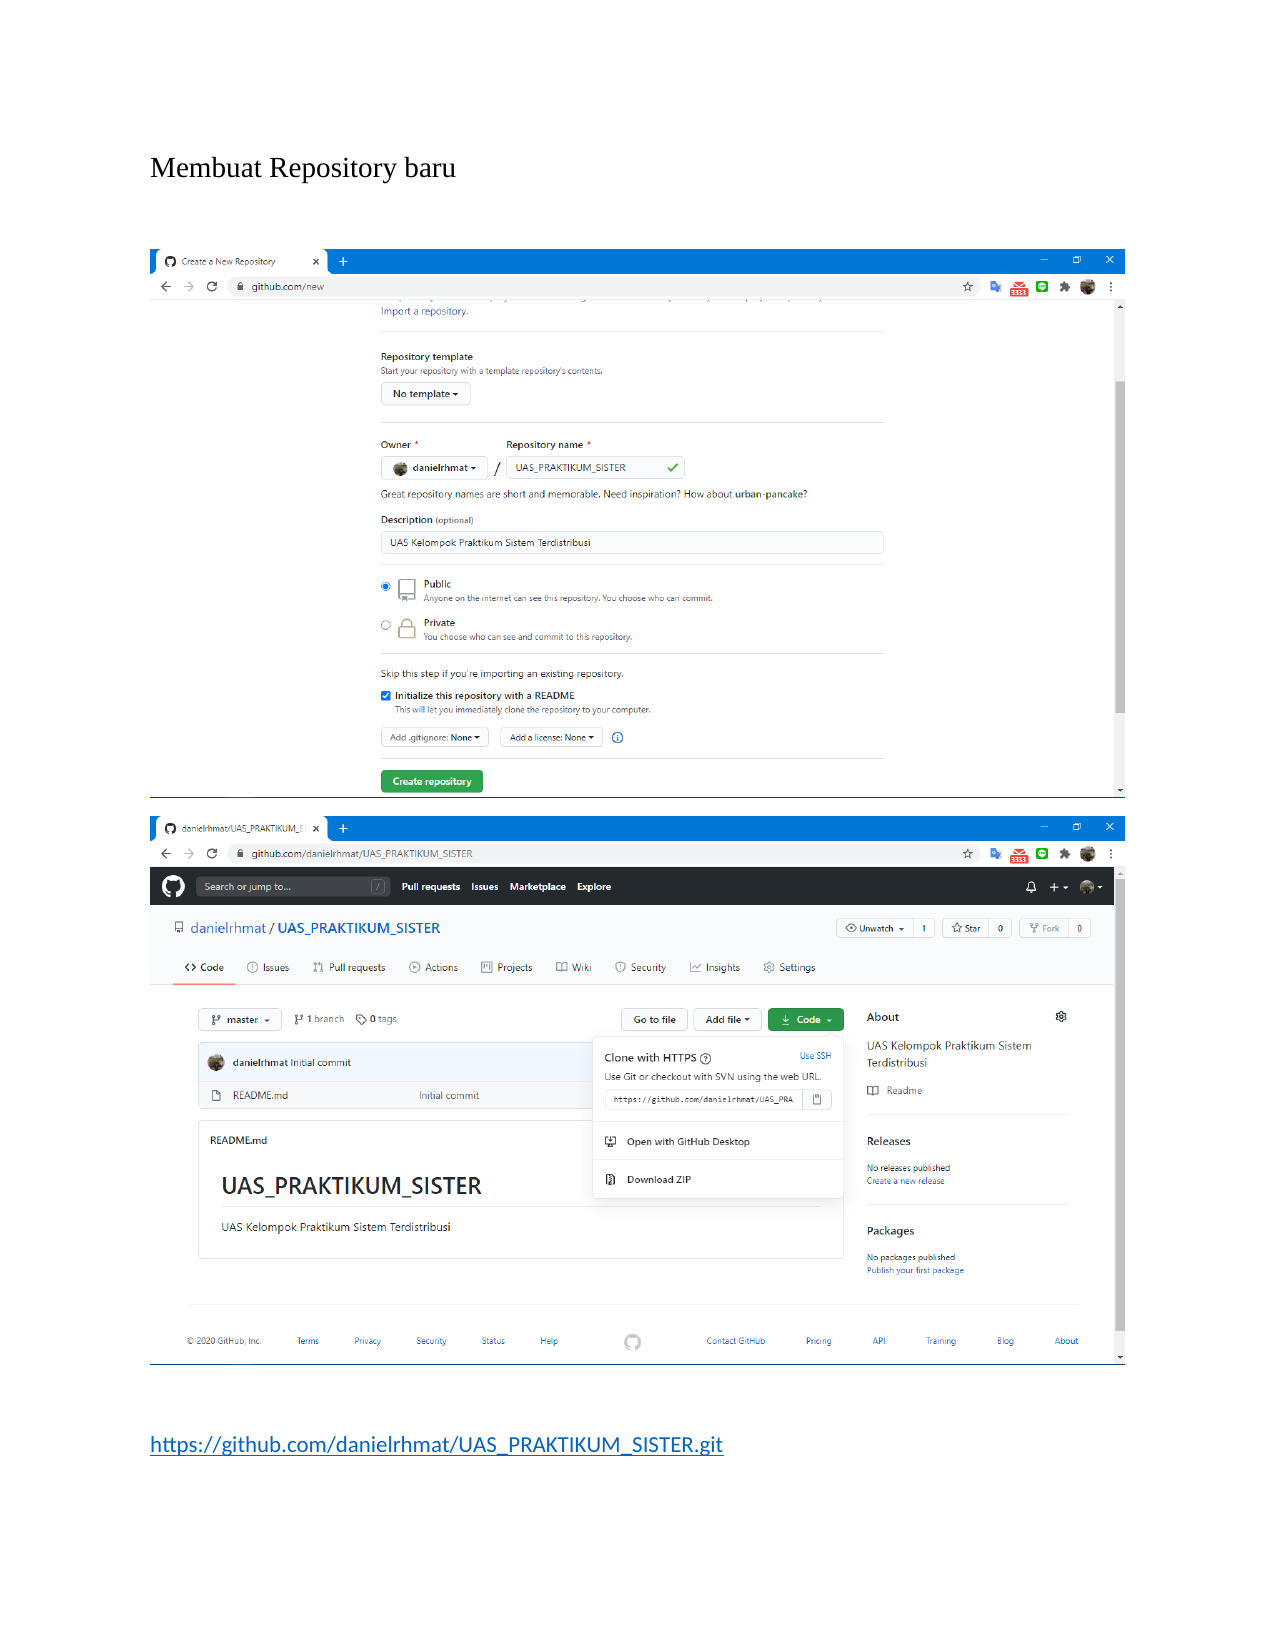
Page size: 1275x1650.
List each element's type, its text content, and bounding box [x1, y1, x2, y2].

picture [150, 816, 1125, 1365]
text https://github.com/danielrhmat/UAS_PRAKTIKUM_SISTER.git [150, 1431, 1125, 1458]
text Membuat Repository baru [150, 150, 1125, 183]
picture [150, 249, 1125, 798]
